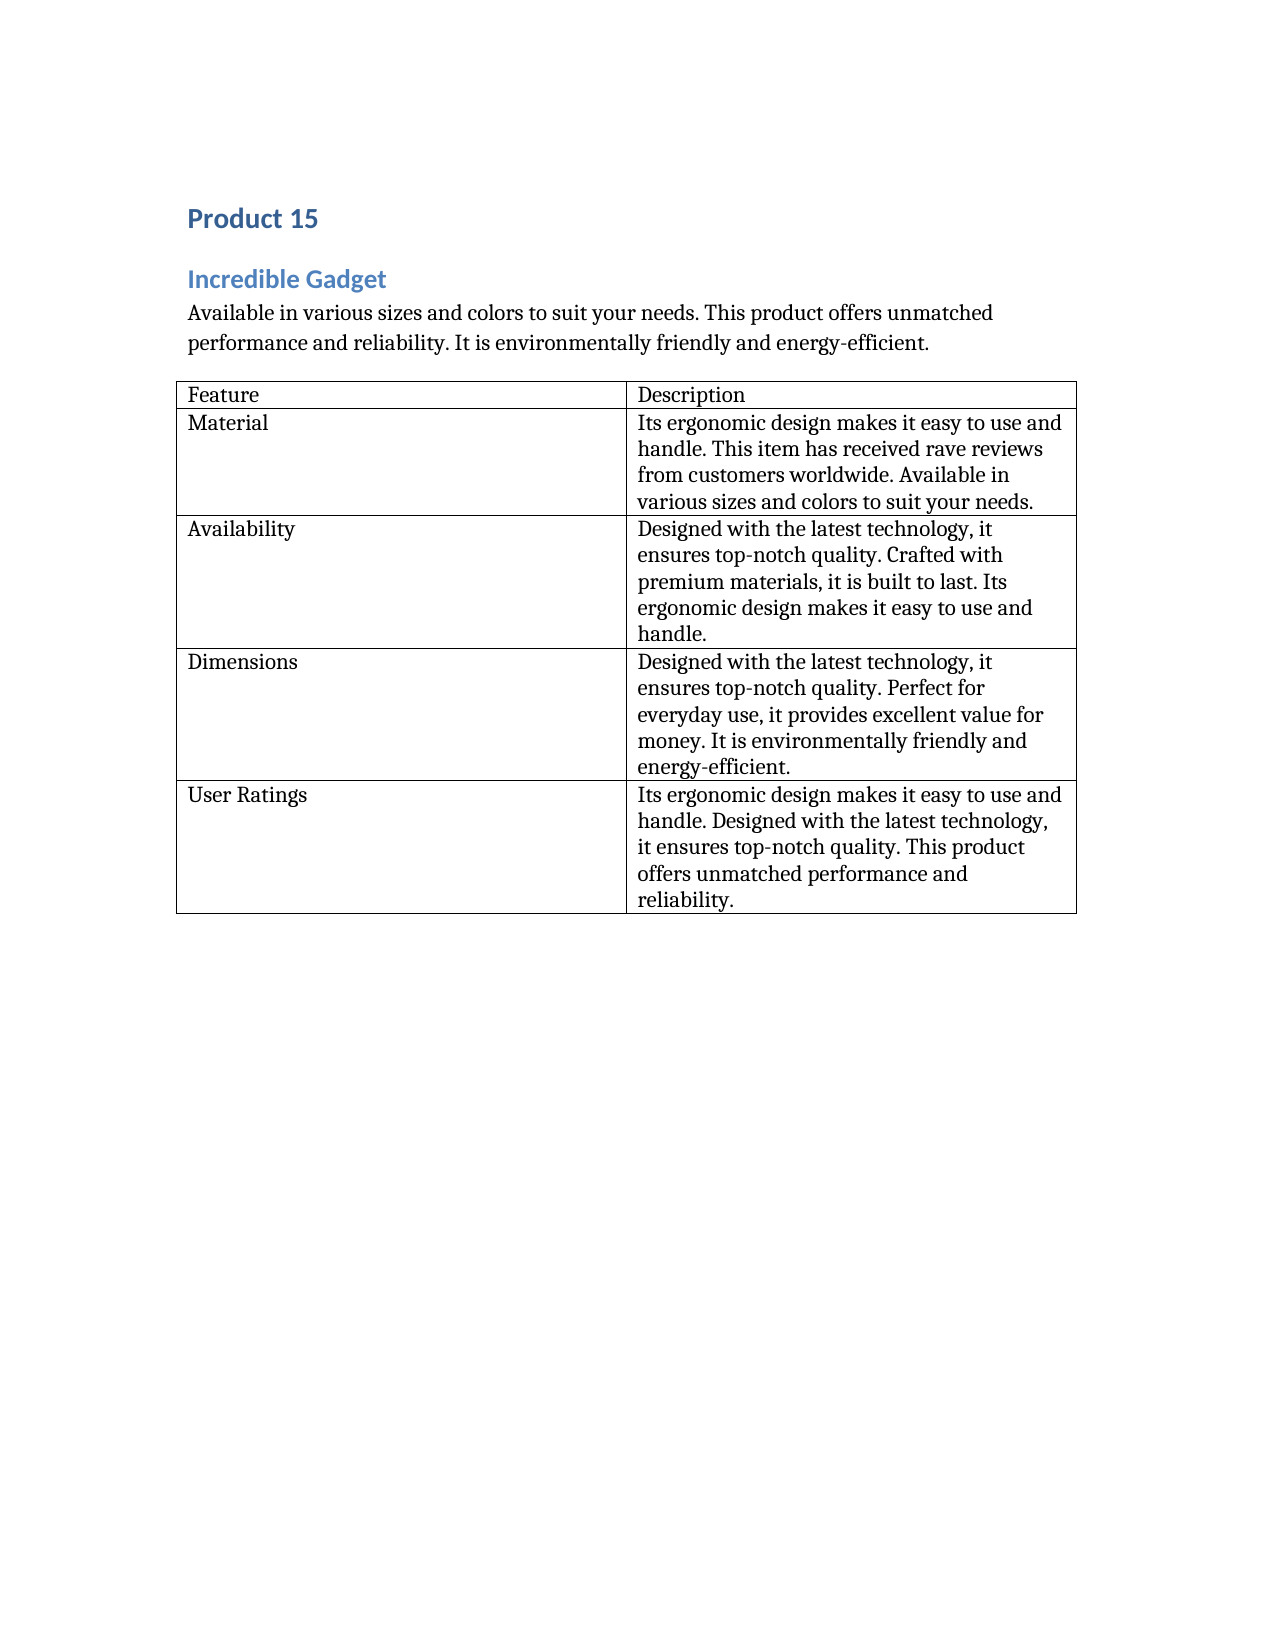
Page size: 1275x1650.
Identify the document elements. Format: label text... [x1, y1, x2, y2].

table_header Description [627, 382, 1076, 408]
table_header Feature [177, 382, 626, 408]
table_cell Availability [177, 516, 626, 648]
table_cell Its ergonomic design makes it easy to use and handle. Designed with the latest technology, it ensures top-notch quality. This product offers unmatched performance and reliability. [627, 781, 1076, 913]
table_cell Designed with the latest technology, it ensures top-notch quality. Perfect for everyday use, it provides excellent value for money. It is environmentally friendly and energy-efficient. [627, 649, 1076, 780]
table_cell Its ergonomic design makes it easy to use and handle. This item has received rave reviews from customers worldwide. Available in various sizes and colors to suit your needs. [627, 409, 1076, 515]
table_cell Designed with the latest technology, it ensures top-notch quality. Crafted with premium materials, it is built to last. Its ergonomic design makes it easy to use and handle. [627, 516, 1076, 648]
text Available in various sizes and colors to suit your needs. This product offers unmatched performance and reliability. It is environmentally friendly and energy-efficient. [187, 300, 1087, 356]
table_cell User Ratings [177, 781, 626, 913]
subtitle Incredible Gadget [187, 262, 1087, 295]
table_cell Material [177, 409, 626, 515]
table_cell Dimensions [177, 649, 626, 780]
subtitle Product 15 [187, 200, 1087, 236]
